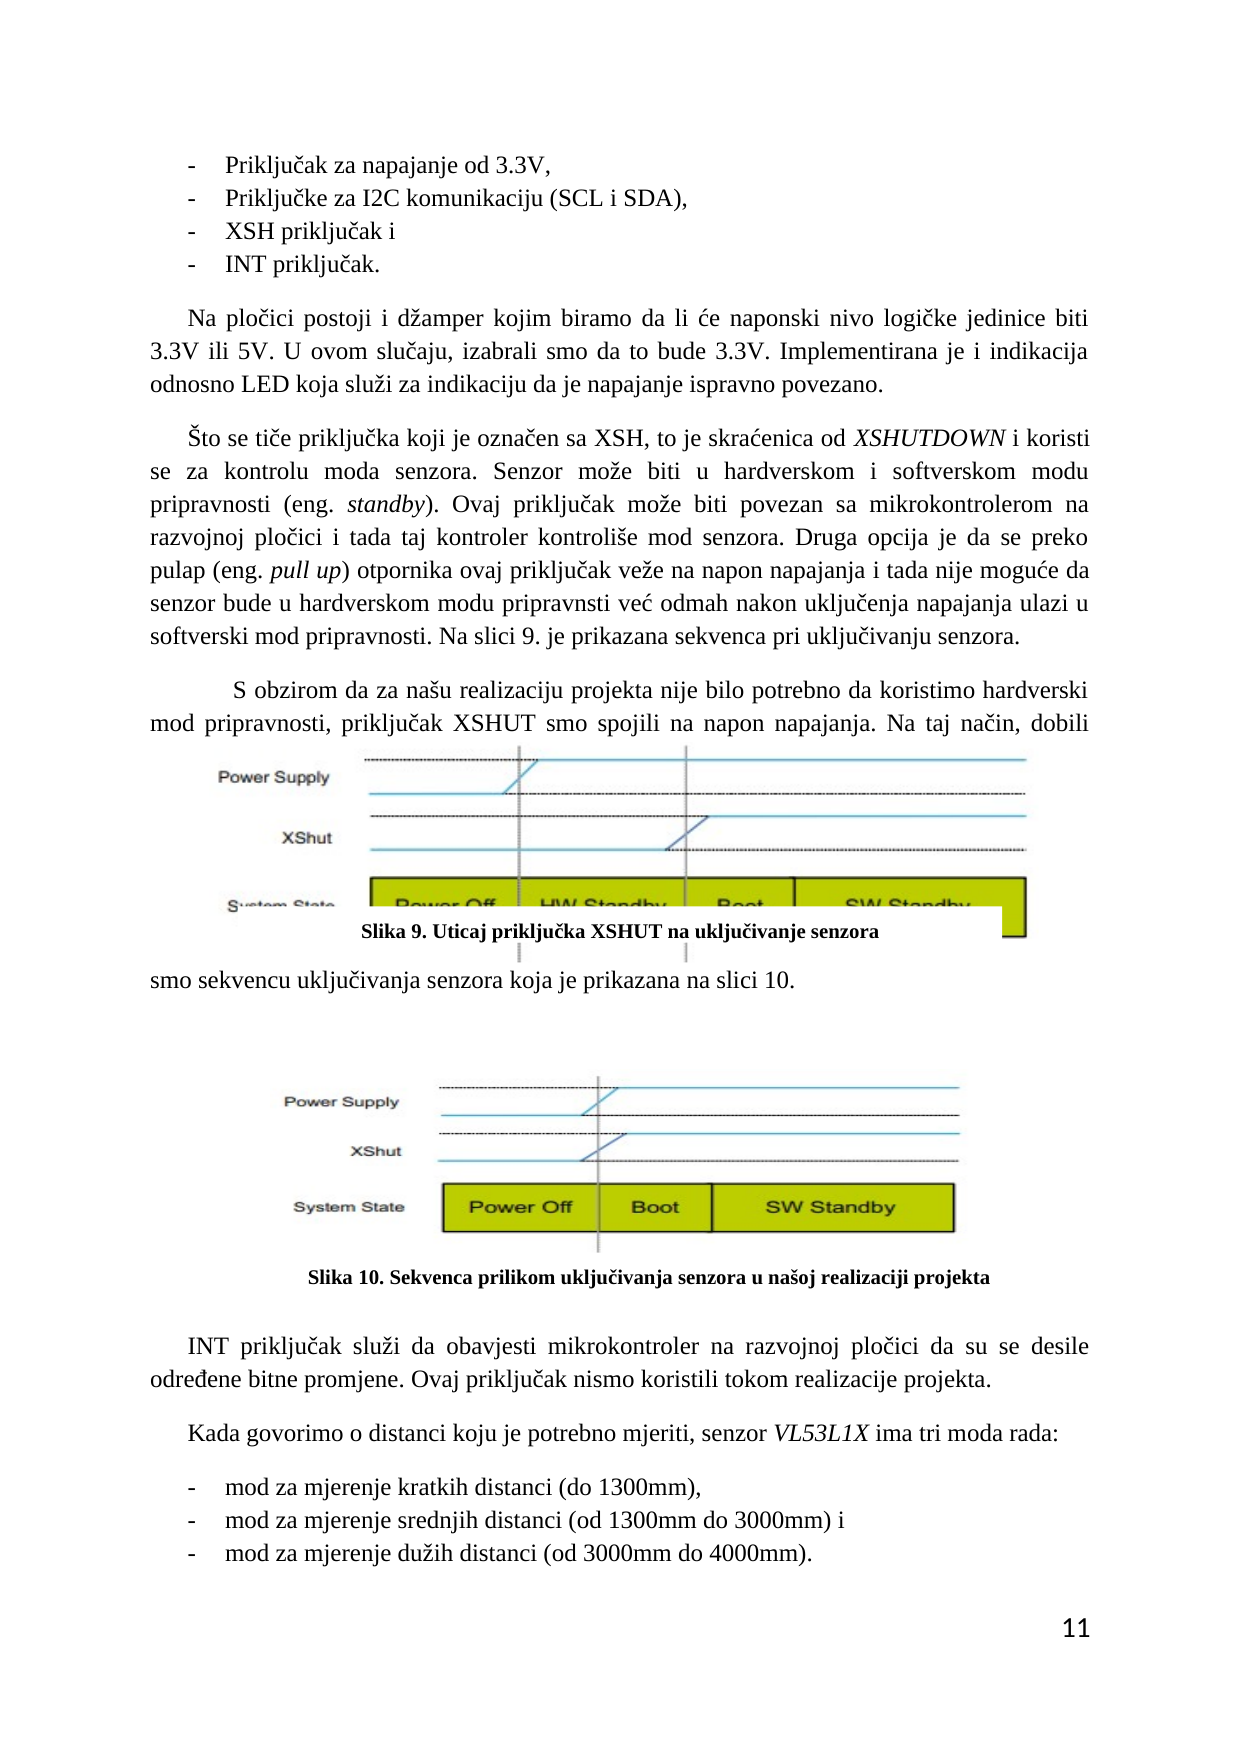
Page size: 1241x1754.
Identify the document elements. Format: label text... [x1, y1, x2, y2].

picture [269, 1069, 982, 1254]
picture [209, 742, 1039, 966]
text Kada govorimo o distanci koju je potrebno mjeriti, senzor VL53L1X ima tri moda rada: [150, 1418, 1090, 1447]
list mod za mjerenje kratkih distanci (do 1300mm), [187, 1472, 1090, 1501]
list Priključke za I2C komunikaciju (SCL i SDA), [187, 183, 1090, 212]
list XSH priključak i [187, 216, 1090, 245]
list INT priključak. [187, 249, 1090, 278]
list mod za mjerenje srednjih distanci (od 1300mm do 3000mm) i [187, 1505, 1090, 1534]
text Što se tiče priključka koji je označen sa XSH, to je skraćenica od XSHUTDOWN i koristi se za kontrolu moda senzora. Senzor može biti u hardverskom i softverskom modu pripravnosti (eng. standby). Ovaj priključak može biti povezan sa mikrokontrolerom na razvojnoj pločici i tada taj kontroler kontroliše mod senzora. Druga opcija je da se preko pulap (eng. pull up) otpornika ovaj priključak veže na napon napajanja i tada nije moguće da senzor bude u hardverskom modu pripravnsti već odmah nakon uključenja napajanja ulazi u softverski mod pripravnosti. Na slici 9. je prikazana sekvenca pri uključivanju senzora. [150, 423, 1090, 650]
list Priključak za napajanje od 3.3V, [187, 150, 1090, 179]
list mod za mjerenje dužih distanci (od 3000mm do 4000mm). [187, 1538, 1090, 1567]
text Na pločici postoji i džamper kojim biramo da li će naponski nivo logičke jedinice biti 3.3V ili 5V. U ovom slučaju, izabrali smo da to bude 3.3V. Implementirana je i indikacija odnosno LED koja služi za indikaciju da je napajanje ispravno povezano. [150, 303, 1090, 398]
